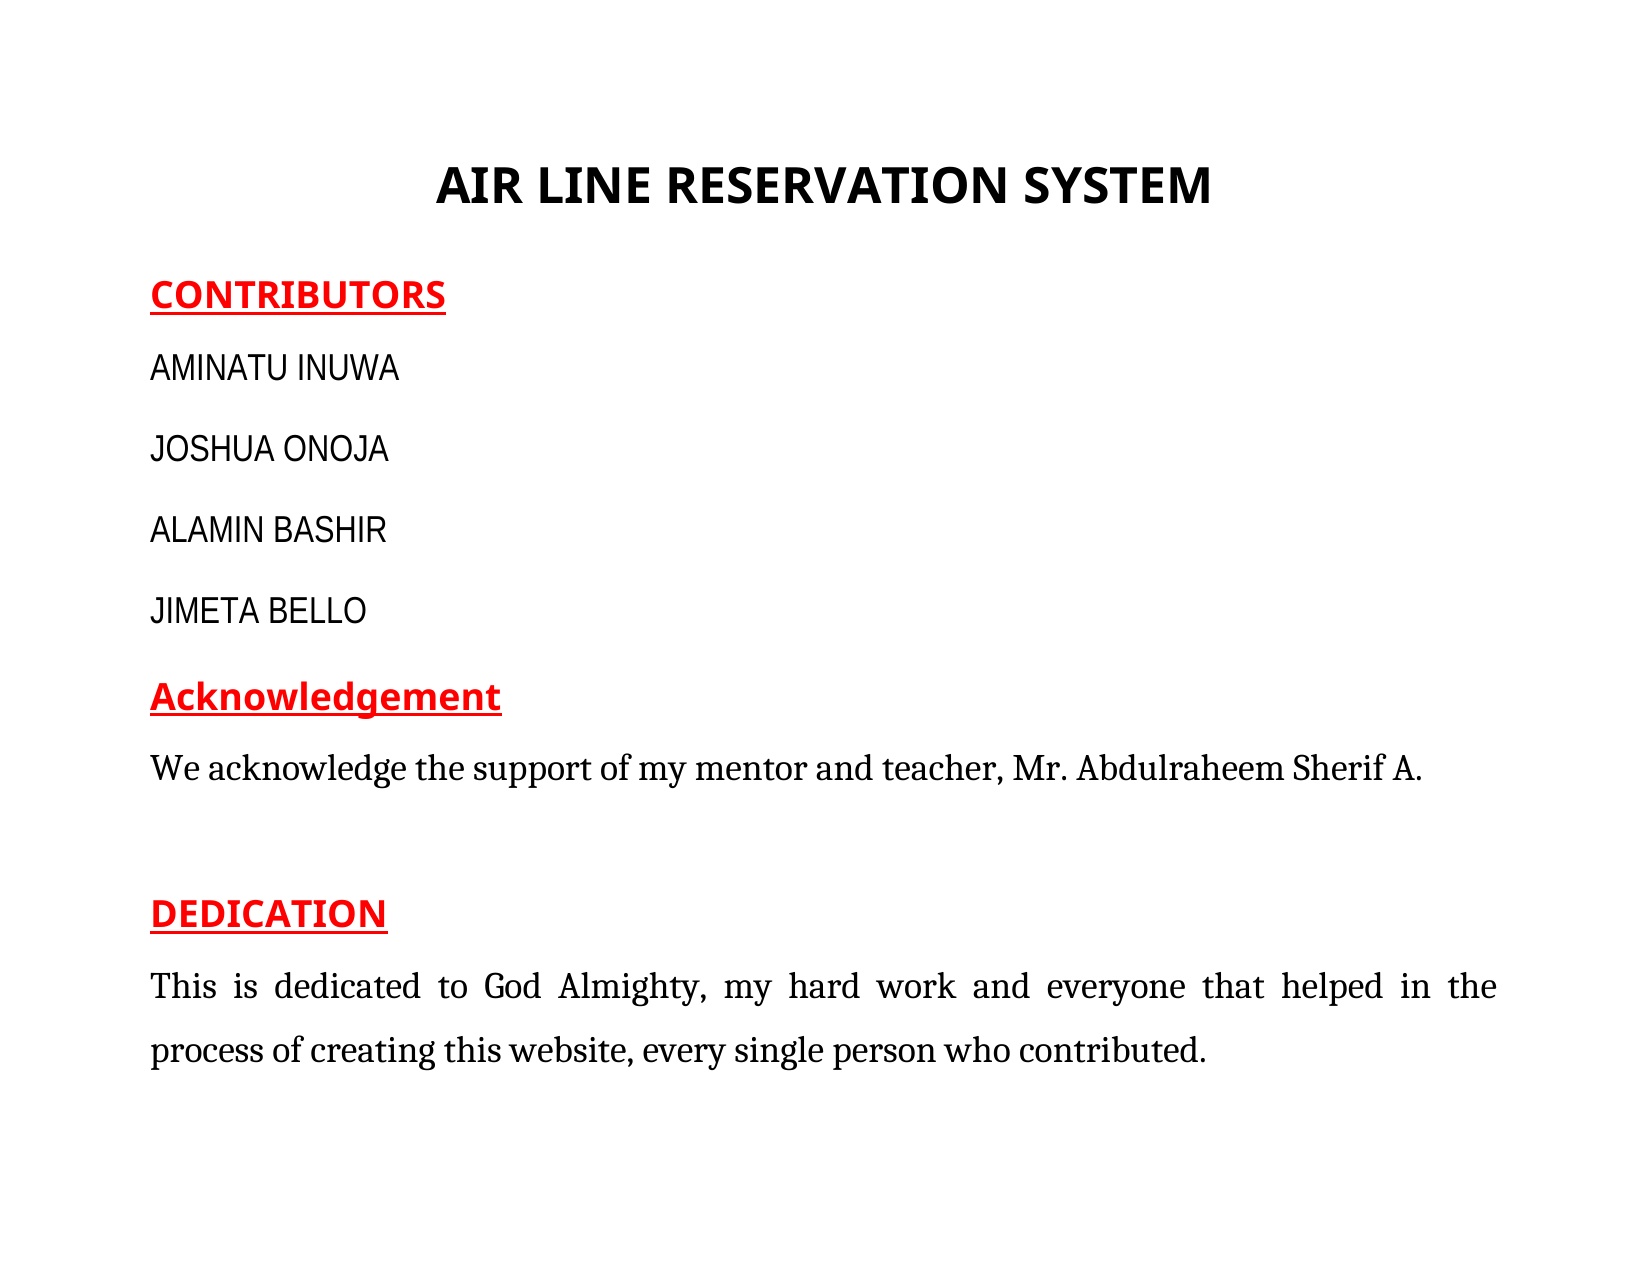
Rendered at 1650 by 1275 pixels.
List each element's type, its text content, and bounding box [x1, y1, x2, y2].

subtitle Acknowledgement [150, 670, 1500, 721]
text AIR LINE RESERVATION SYSTEM [150, 150, 1500, 218]
text JOSHUA ONOJA [150, 427, 1500, 469]
text ALAMIN BASHIR [150, 508, 1500, 551]
text We acknowledge the support of my mentor and teacher, Mr. Abdulraheem Sherif A. [150, 747, 1500, 790]
text DEDICATION [150, 888, 1500, 939]
text AMINATU INUWA [150, 345, 1500, 388]
subtitle CONTRIBUTORS [150, 269, 1500, 320]
text JIMETA BELLO [150, 589, 1500, 632]
text This is dedicated to God Almighty, my hard work and everyone that helped in the process of creating this website, every single person who contributed. [150, 964, 1500, 1072]
